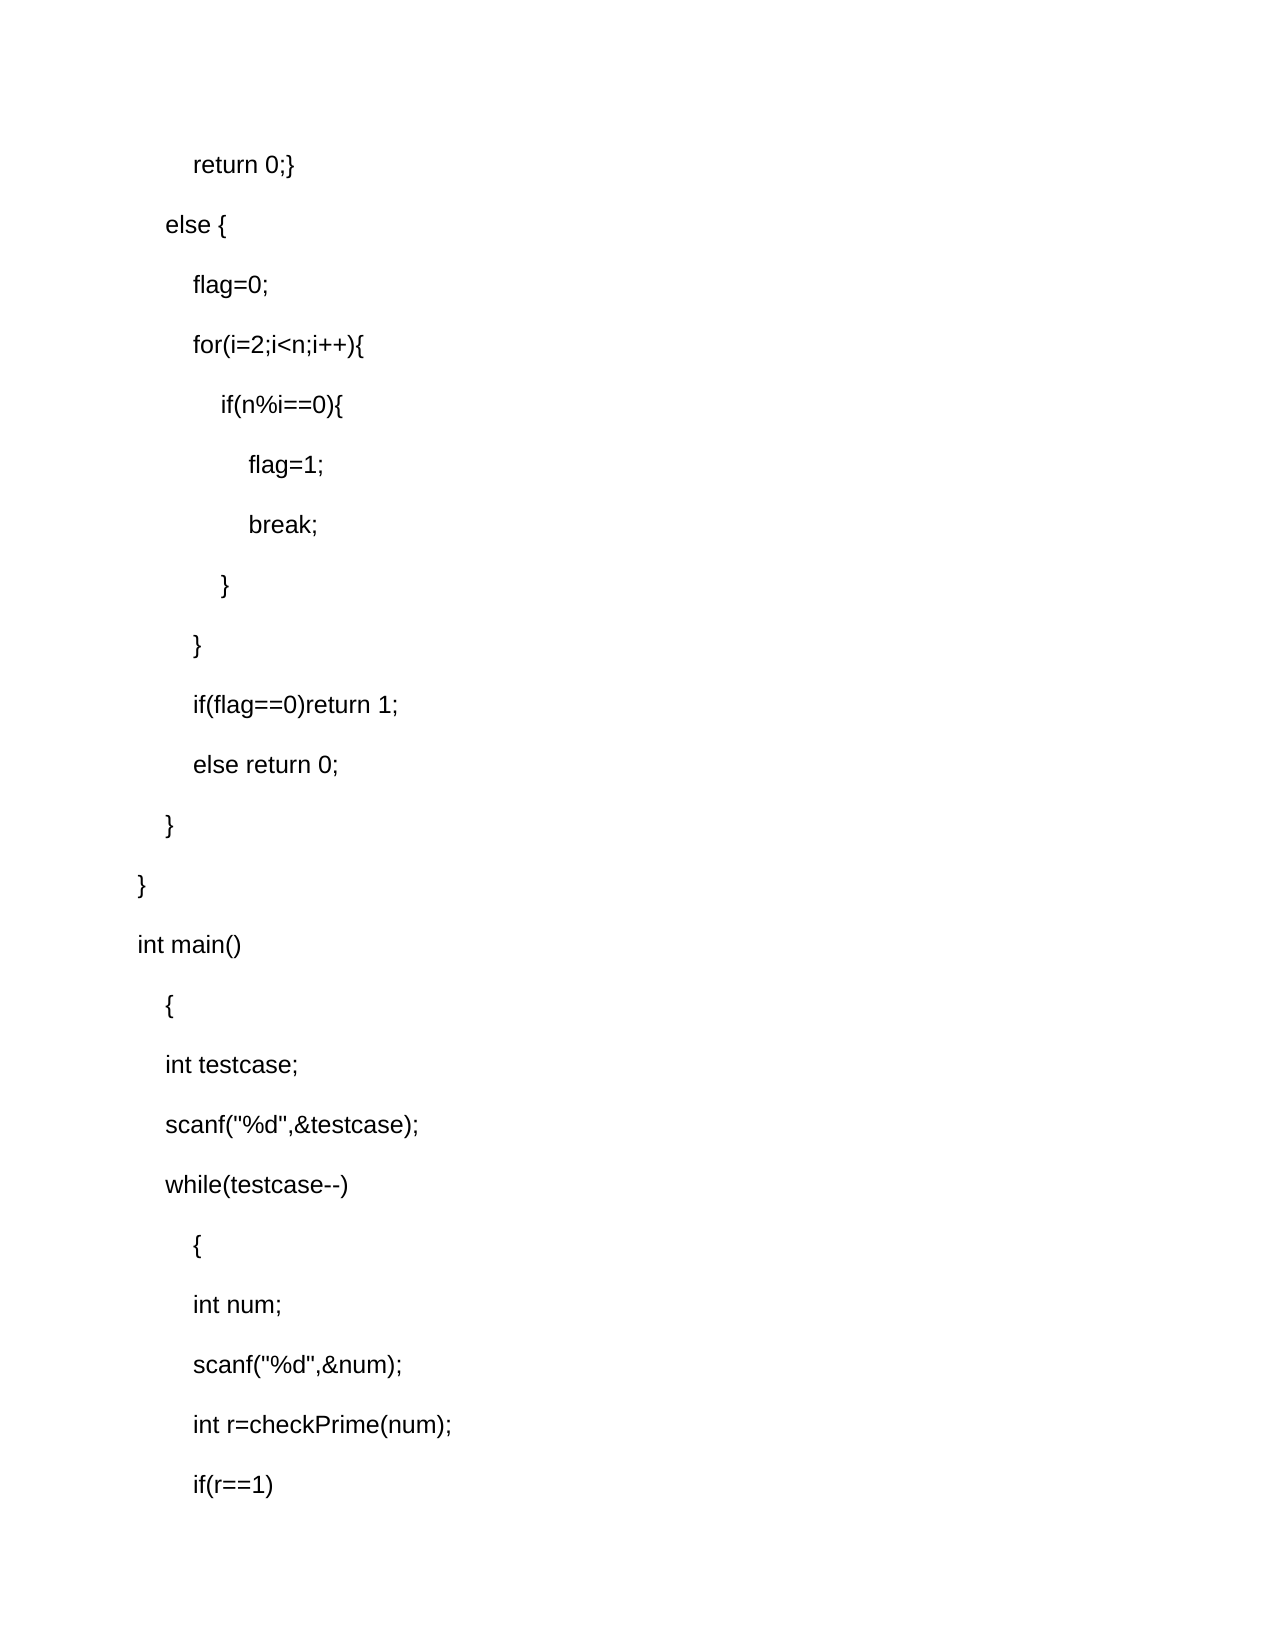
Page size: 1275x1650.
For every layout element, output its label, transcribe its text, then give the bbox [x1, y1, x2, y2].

text scanf("%d",&num); [137, 1350, 1137, 1379]
text int r=checkPrime(num); [137, 1410, 1137, 1439]
text int main() [137, 930, 1137, 959]
text int testcase; [137, 1050, 1137, 1079]
text else return 0; [137, 750, 1137, 779]
text } [137, 810, 1137, 839]
text scanf("%d",&testcase); [137, 1110, 1137, 1139]
text if(n%i==0){ [137, 390, 1137, 419]
text while(testcase--) [137, 1170, 1137, 1199]
text int num; [137, 1290, 1137, 1319]
text return 0;} [137, 150, 1137, 179]
text flag=1; [137, 450, 1137, 479]
text flag=0; [137, 270, 1137, 299]
text } [137, 570, 1137, 599]
text for(i=2;i<n;i++){ [137, 330, 1137, 359]
text } [137, 630, 1137, 659]
text { [137, 1230, 1137, 1259]
text { [137, 990, 1137, 1019]
text break; [137, 510, 1137, 539]
text if(flag==0)return 1; [137, 690, 1137, 719]
text else { [137, 210, 1137, 239]
text } [137, 870, 1137, 899]
text if(r==1) [137, 1470, 1137, 1499]
